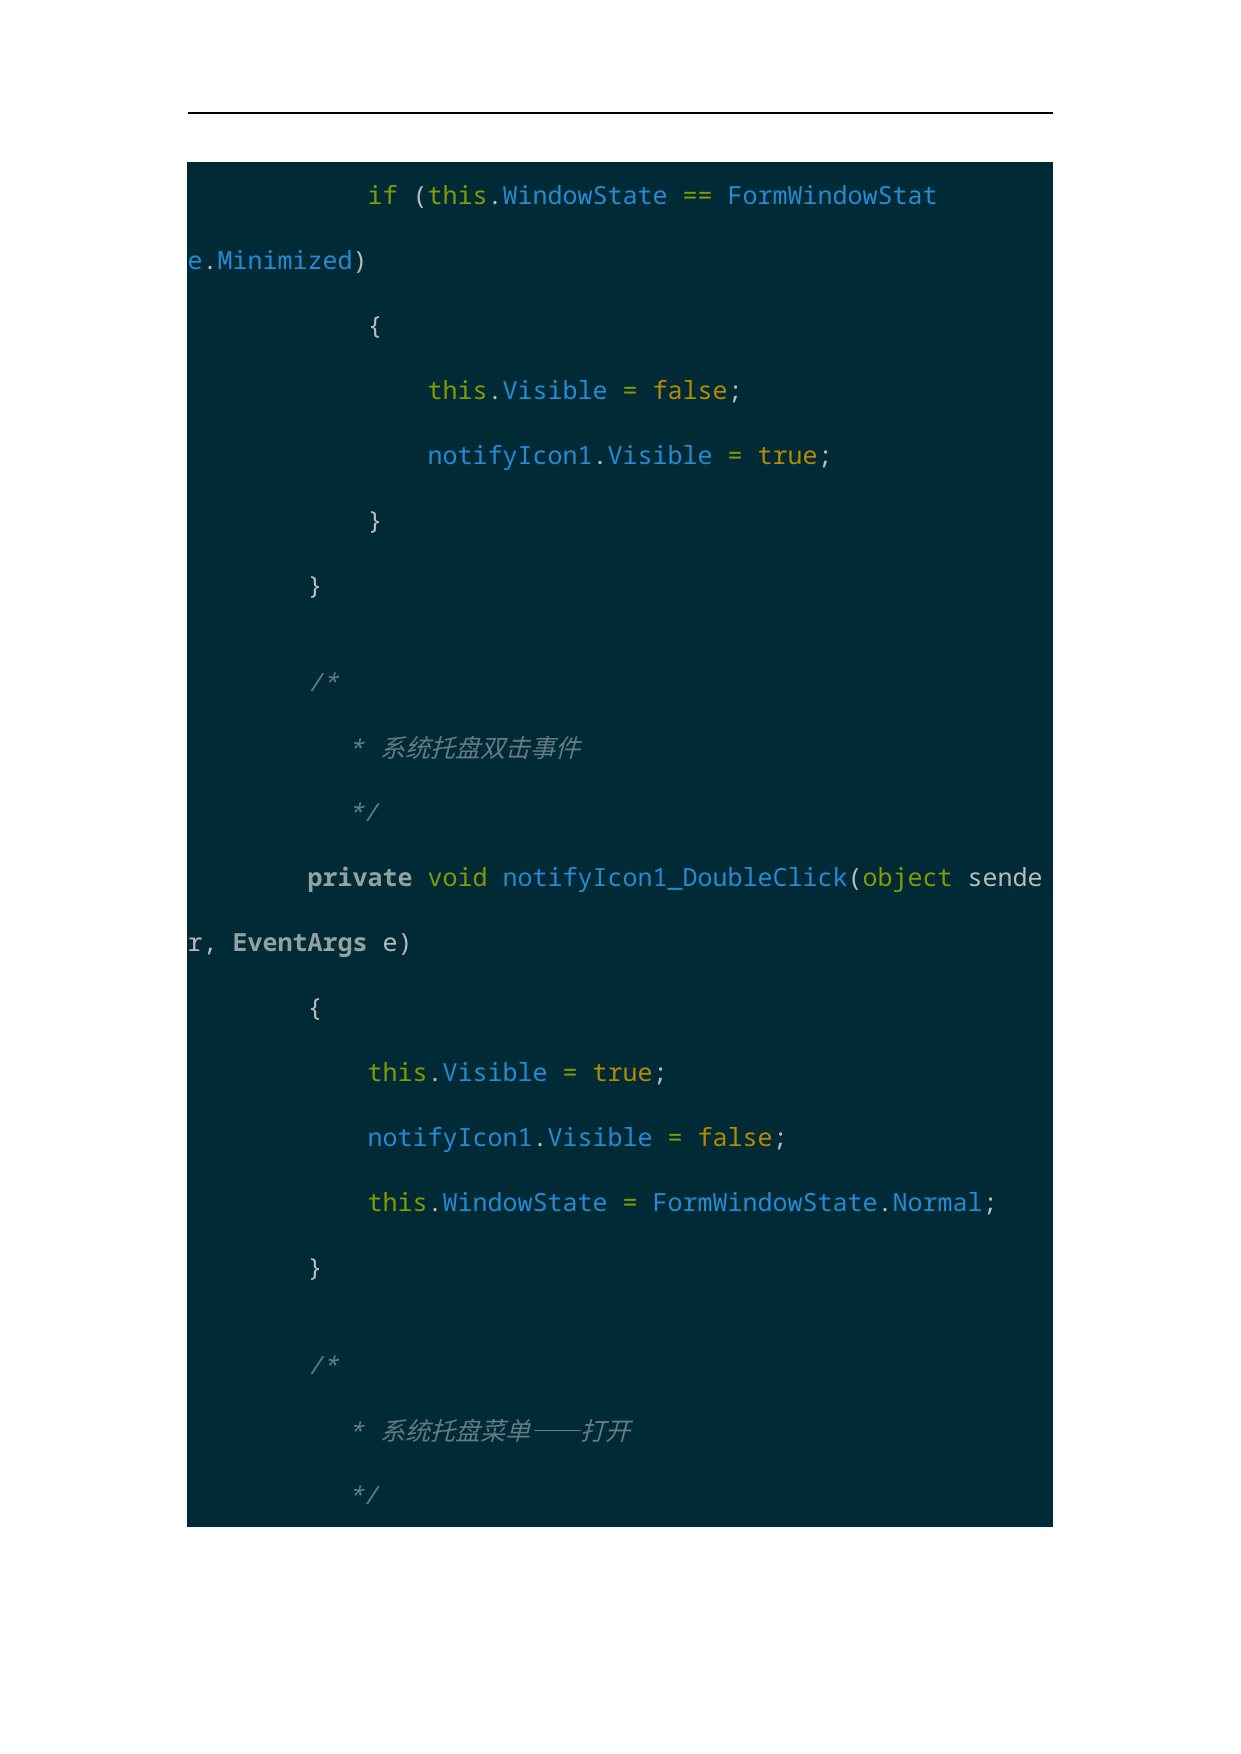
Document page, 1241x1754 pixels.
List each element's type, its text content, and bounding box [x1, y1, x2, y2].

text */ [187, 1462, 1053, 1527]
text } [187, 552, 1053, 617]
text /* [187, 649, 1053, 714]
text */ [187, 779, 1053, 844]
text * 系统托盘双击事件 [187, 714, 1053, 779]
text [187, 1169, 1053, 1234]
text this.Visible = true; [187, 1039, 1053, 1104]
text } [187, 487, 1053, 552]
text { [187, 292, 1053, 357]
text private void notifyIcon1_DoubleClick(object sender, EventArgs e) [187, 844, 1053, 974]
text /* [187, 1332, 1053, 1397]
text * 系统托盘菜单——打开 [187, 1397, 1053, 1462]
text if (this.WindowState == FormWindowState.Minimized) [187, 162, 1053, 292]
text { [187, 974, 1053, 1039]
text this.Visible = false; [187, 357, 1053, 422]
text notifyIcon1.Visible = false; [187, 1104, 1053, 1169]
text notifyIcon1.Visible = true; [187, 422, 1053, 487]
text } [187, 1234, 1053, 1299]
